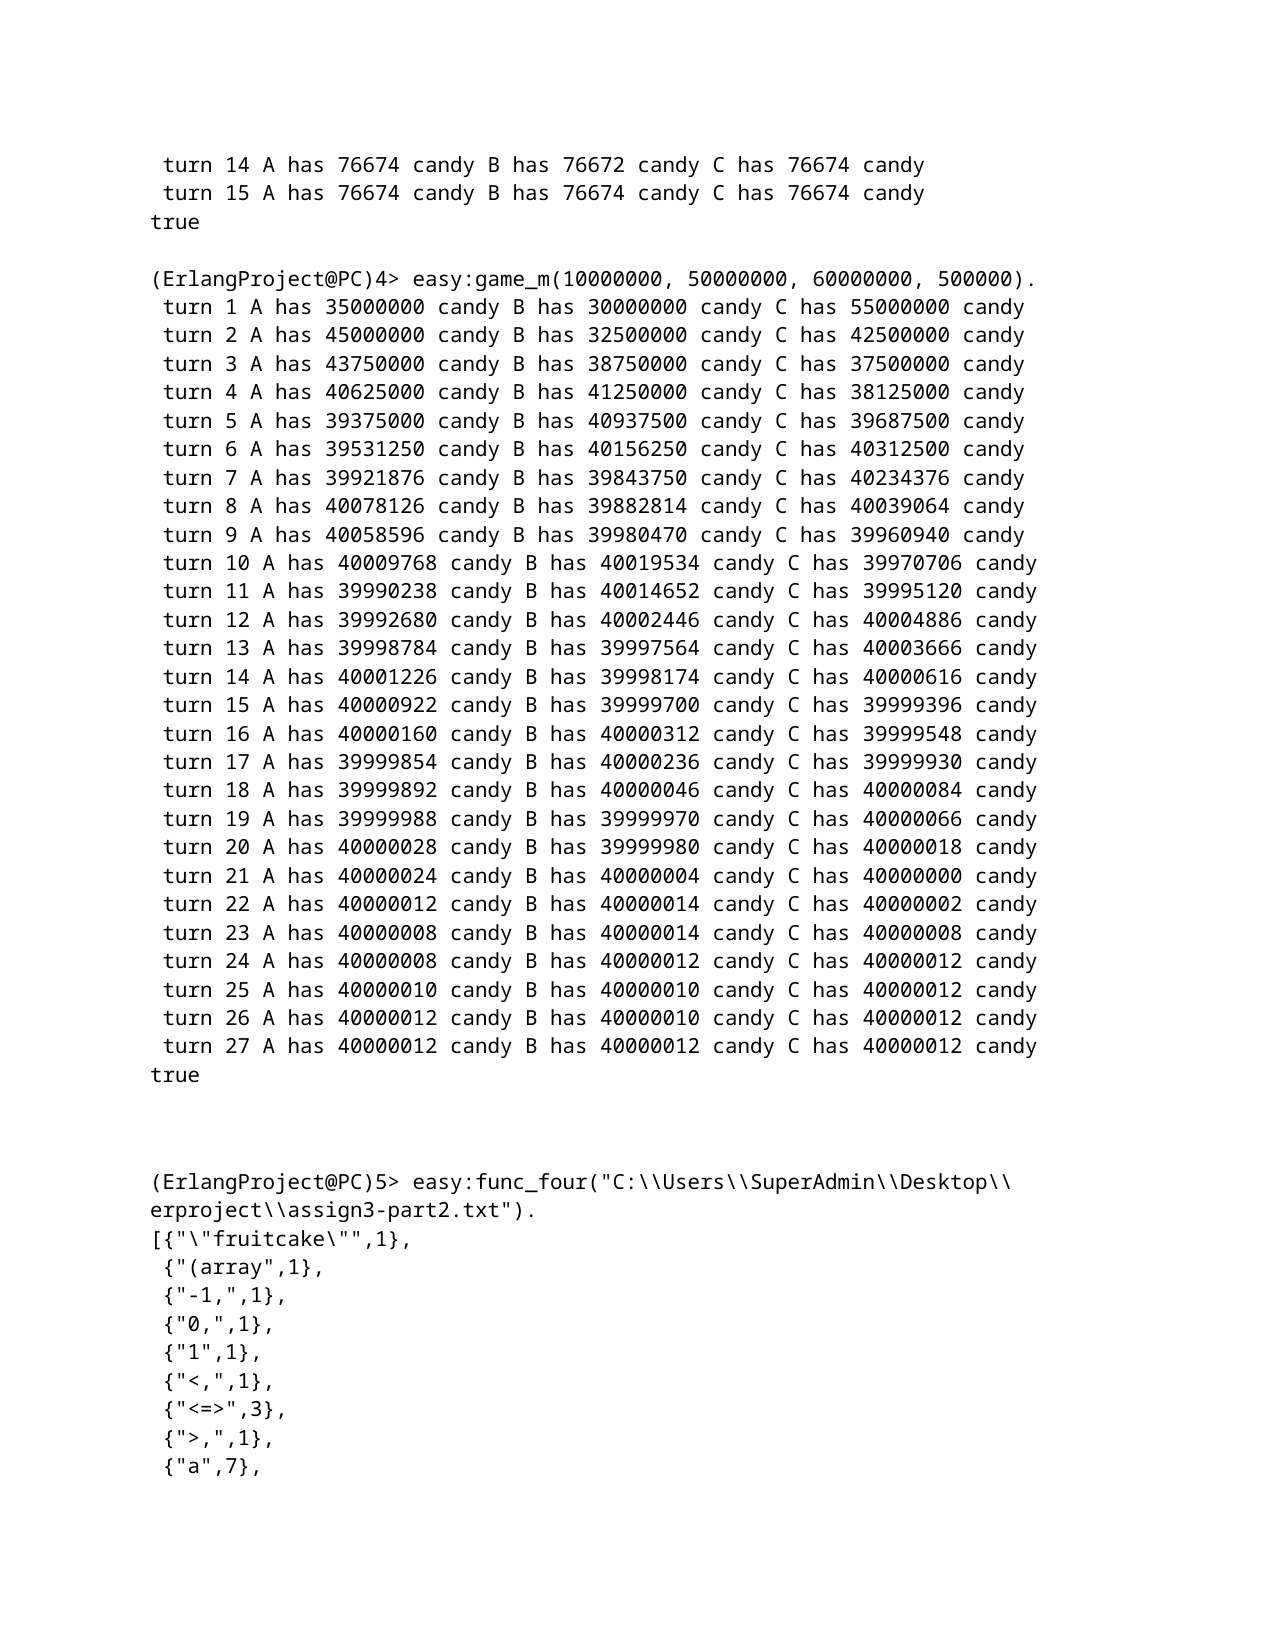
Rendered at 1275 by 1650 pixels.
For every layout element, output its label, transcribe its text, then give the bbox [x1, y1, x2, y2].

text turn 15 A has 40000922 candy B has 39999700 candy C has 39999396 candy [150, 690, 1125, 719]
text true [150, 1060, 1125, 1088]
text {"1",1}, [150, 1337, 1125, 1366]
text turn 19 A has 39999988 candy B has 39999970 candy C has 40000066 candy [150, 804, 1125, 832]
text {"-1,",1}, [150, 1281, 1125, 1309]
text turn 3 A has 43750000 candy B has 38750000 candy C has 37500000 candy [150, 349, 1125, 377]
text turn 24 A has 40000008 candy B has 40000012 candy C has 40000012 candy [150, 946, 1125, 975]
text turn 4 A has 40625000 candy B has 41250000 candy C has 38125000 candy [150, 377, 1125, 406]
text turn 15 A has 76674 candy B has 76674 candy C has 76674 candy [150, 178, 1125, 207]
text turn 16 A has 40000160 candy B has 40000312 candy C has 39999548 candy [150, 719, 1125, 747]
text true [150, 207, 1125, 235]
text turn 14 A has 76674 candy B has 76672 candy C has 76674 candy [150, 150, 1125, 178]
text turn 10 A has 40009768 candy B has 40019534 candy C has 39970706 candy [150, 548, 1125, 577]
text turn 26 A has 40000012 candy B has 40000010 candy C has 40000012 candy [150, 1003, 1125, 1032]
text turn 23 A has 40000008 candy B has 40000014 candy C has 40000008 candy [150, 918, 1125, 946]
text turn 9 A has 40058596 candy B has 39980470 candy C has 39960940 candy [150, 520, 1125, 548]
text turn 27 A has 40000012 candy B has 40000012 candy C has 40000012 candy [150, 1032, 1125, 1060]
text turn 8 A has 40078126 candy B has 39882814 candy C has 40039064 candy [150, 491, 1125, 520]
text turn 22 A has 40000012 candy B has 40000014 candy C has 40000002 candy [150, 889, 1125, 918]
text [{"\"fruitcake\"",1}, [150, 1224, 1125, 1252]
text turn 11 A has 39990238 candy B has 40014652 candy C has 39995120 candy [150, 577, 1125, 605]
text (ErlangProject@PC)4> easy:game_m(10000000, 50000000, 60000000, 500000). [150, 264, 1125, 292]
text {"<=>",3}, [150, 1394, 1125, 1423]
text turn 6 A has 39531250 candy B has 40156250 candy C has 40312500 candy [150, 434, 1125, 463]
text turn 5 A has 39375000 candy B has 40937500 candy C has 39687500 candy [150, 406, 1125, 434]
text {"a",7}, [150, 1451, 1125, 1480]
text {"<,",1}, [150, 1366, 1125, 1394]
text turn 2 A has 45000000 candy B has 32500000 candy C has 42500000 candy [150, 321, 1125, 349]
text turn 18 A has 39999892 candy B has 40000046 candy C has 40000084 candy [150, 776, 1125, 804]
text turn 7 A has 39921876 candy B has 39843750 candy C has 40234376 candy [150, 463, 1125, 491]
text turn 21 A has 40000024 candy B has 40000004 candy C has 40000000 candy [150, 861, 1125, 889]
text (ErlangProject@PC)5> easy:func_four("C:\\Users\\SuperAdmin\\Desktop\\erproject\\assign3-part2.txt"). [150, 1167, 1125, 1224]
text turn 20 A has 40000028 candy B has 39999980 candy C has 40000018 candy [150, 832, 1125, 861]
text turn 1 A has 35000000 candy B has 30000000 candy C has 55000000 candy [150, 292, 1125, 321]
text turn 14 A has 40001226 candy B has 39998174 candy C has 40000616 candy [150, 662, 1125, 690]
text turn 17 A has 39999854 candy B has 40000236 candy C has 39999930 candy [150, 747, 1125, 776]
text {"0,",1}, [150, 1309, 1125, 1337]
text turn 25 A has 40000010 candy B has 40000010 candy C has 40000012 candy [150, 975, 1125, 1003]
text turn 13 A has 39998784 candy B has 39997564 candy C has 40003666 candy [150, 633, 1125, 662]
text {"(array",1}, [150, 1252, 1125, 1281]
text turn 12 A has 39992680 candy B has 40002446 candy C has 40004886 candy [150, 605, 1125, 633]
text {">,",1}, [150, 1423, 1125, 1451]
